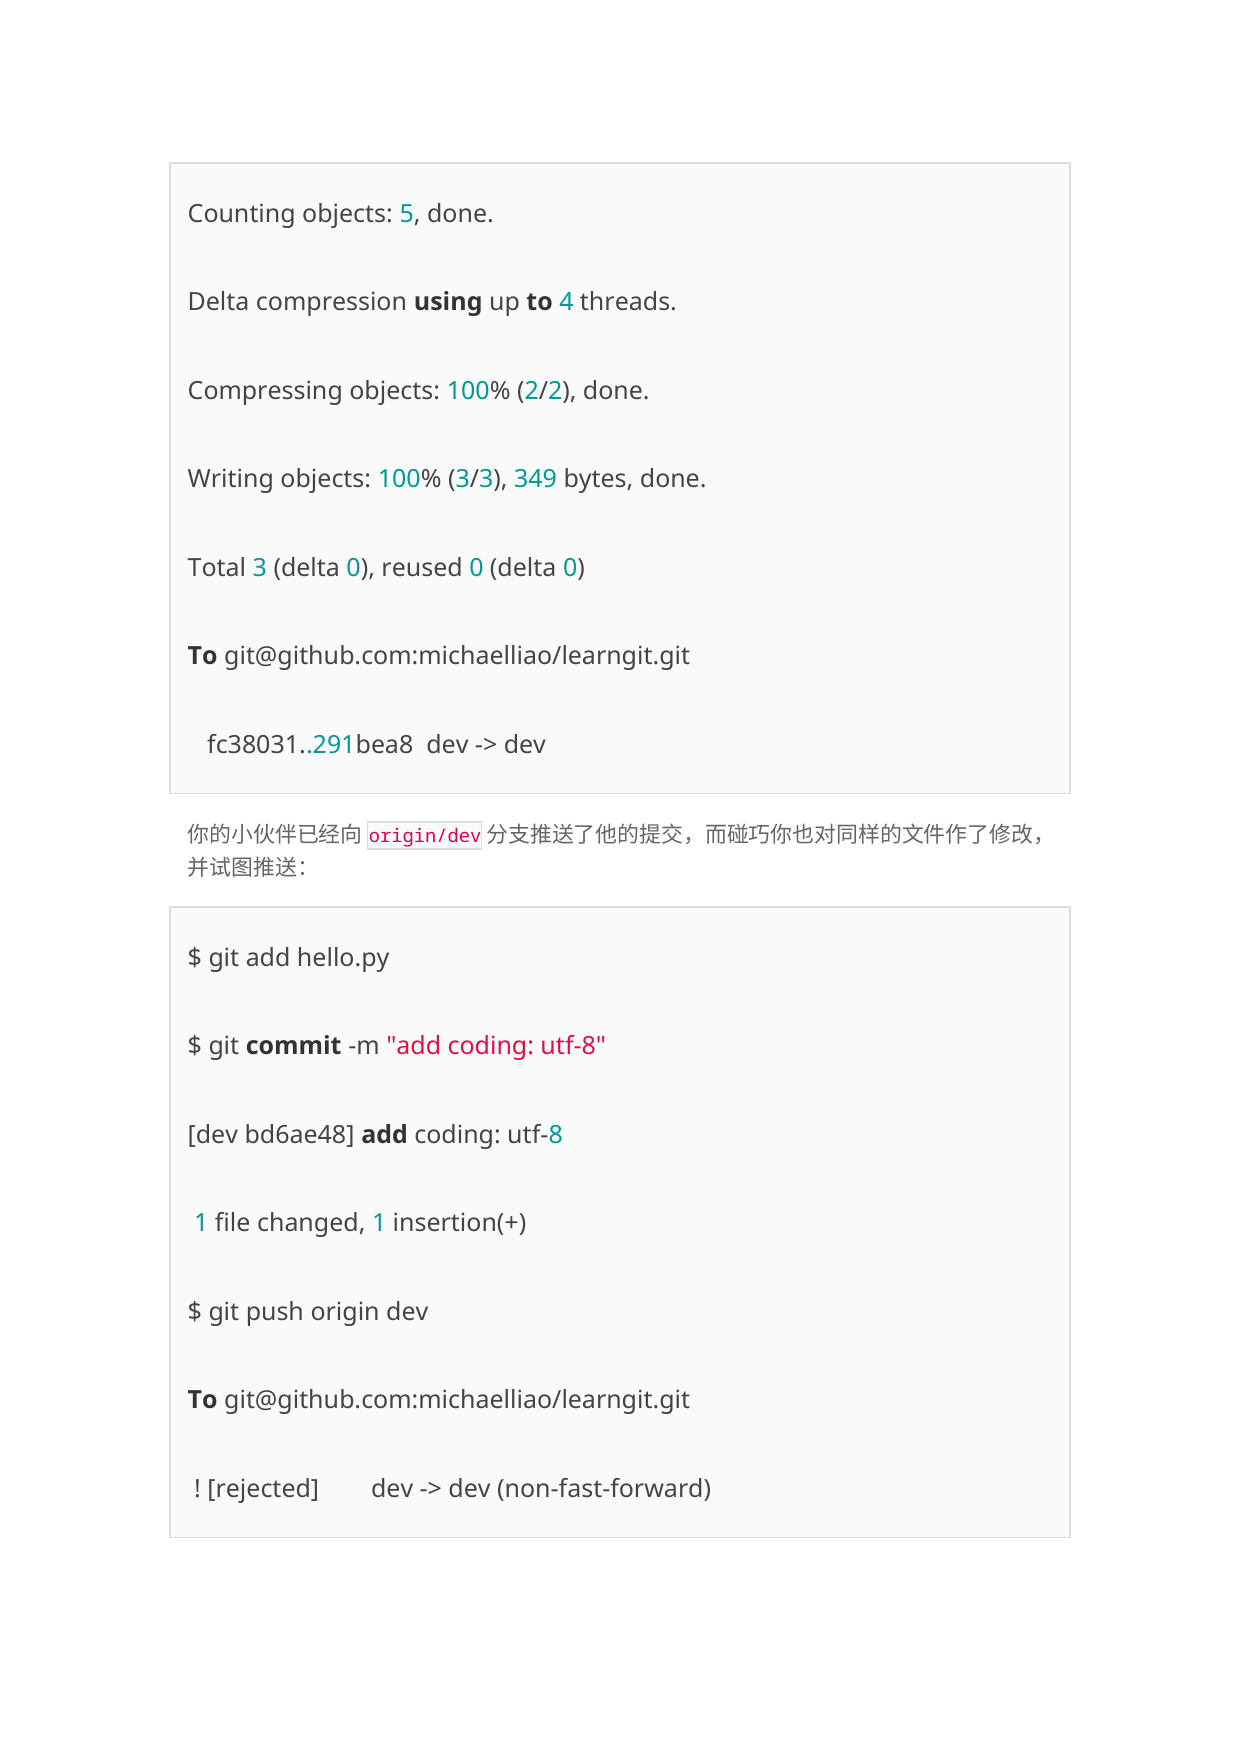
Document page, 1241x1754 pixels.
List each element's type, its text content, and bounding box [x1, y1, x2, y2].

text To git@github.com:michaelliao/learngit.git [171, 1348, 1069, 1431]
text To git@github.com:michaelliao/learngit.git [171, 604, 1069, 687]
text 1 file changed, 1 insertion(+) [171, 1171, 1069, 1254]
text Delta compression using up to 4 threads. [171, 250, 1069, 334]
text fc38031..291bea8 dev -> dev [171, 693, 1069, 793]
text $ git push origin dev [171, 1260, 1069, 1343]
text Counting objects: 5, done. [171, 164, 1069, 245]
text [dev bd6ae48] add coding: utf-8 [171, 1083, 1069, 1166]
text 你的小伙伴已经向origin/dev分支推送了他的提交，而碰巧你也对同样的文件作了修改，并试图推送： [187, 817, 1053, 882]
text $ git add hello.py [171, 908, 1069, 989]
text $ git commit -m "add coding: utf-8" [171, 994, 1069, 1078]
text Total 3 (delta 0), reused 0 (delta 0) [171, 516, 1069, 599]
text Compressing objects: 100% (2/2), done. [171, 339, 1069, 422]
text Writing objects: 100% (3/3), 349 bytes, done. [171, 427, 1069, 511]
text ! [rejected] dev -> dev (non-fast-forward) [171, 1437, 1069, 1537]
